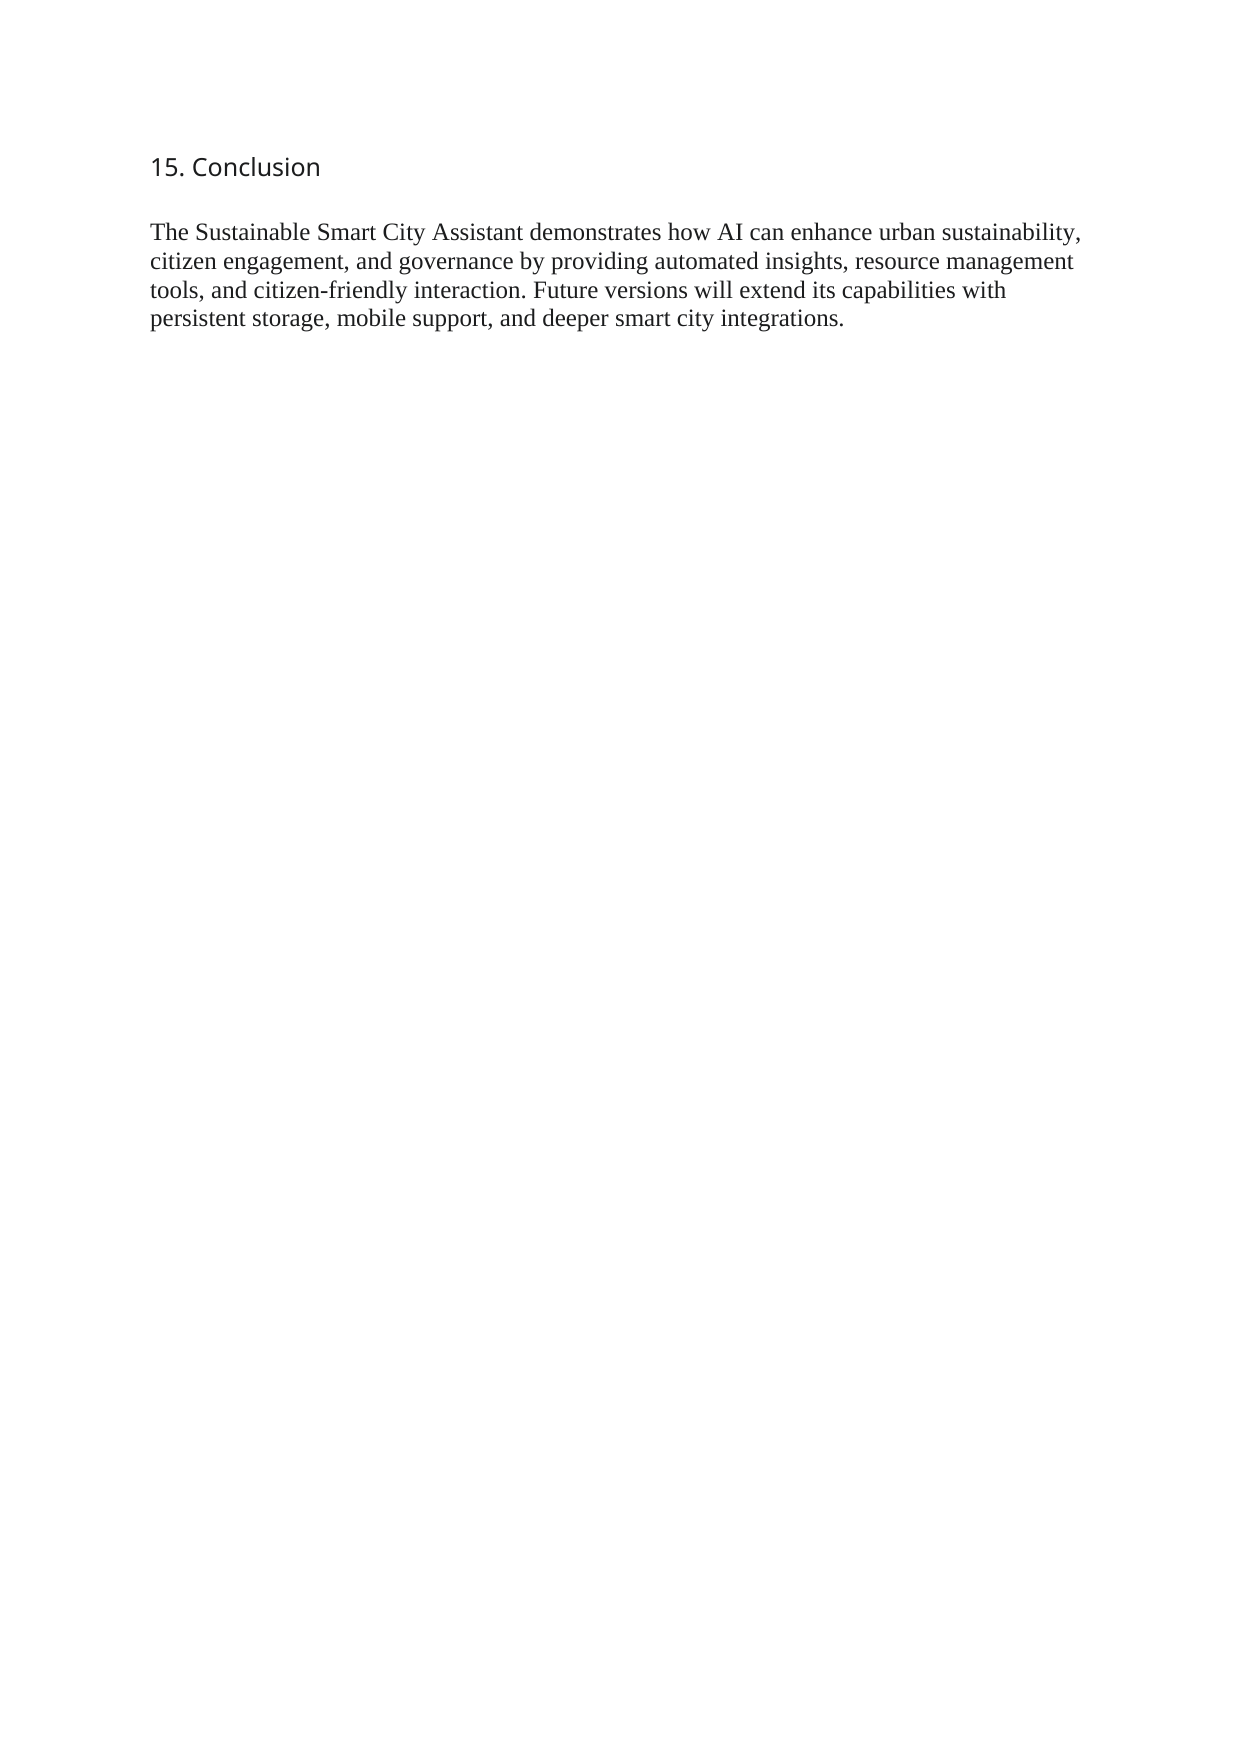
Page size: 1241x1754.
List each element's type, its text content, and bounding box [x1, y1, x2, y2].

subtitle 15. Conclusion [150, 150, 1097, 184]
text The Sustainable Smart City Assistant demonstrates how AI can enhance urban sustainability, citizen engagement, and governance by providing automated insights, resource management tools, and citizen-friendly interaction. Future versions will extend its capabilities with persistent storage, mobile support, and deeper smart city integrations. [150, 217, 1097, 332]
